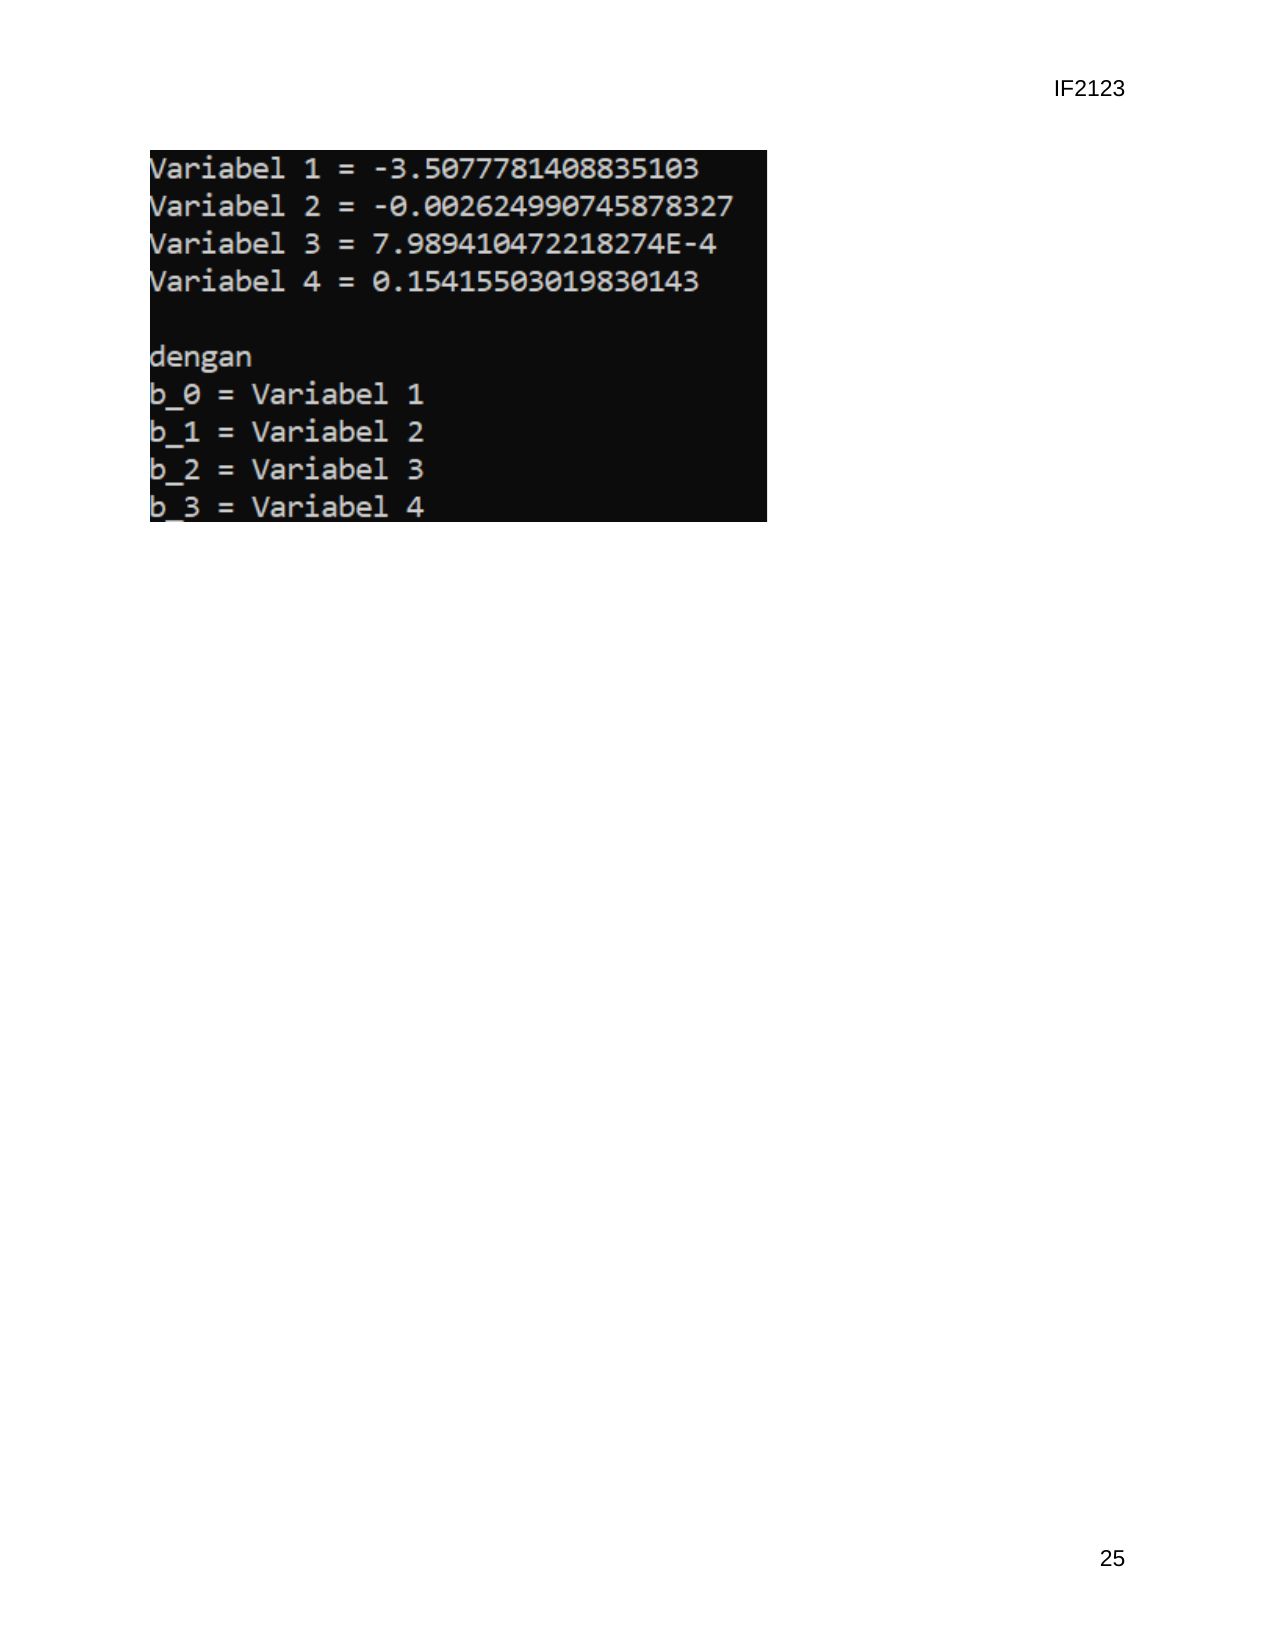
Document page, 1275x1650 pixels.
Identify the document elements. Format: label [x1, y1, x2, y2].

picture [150, 150, 768, 522]
